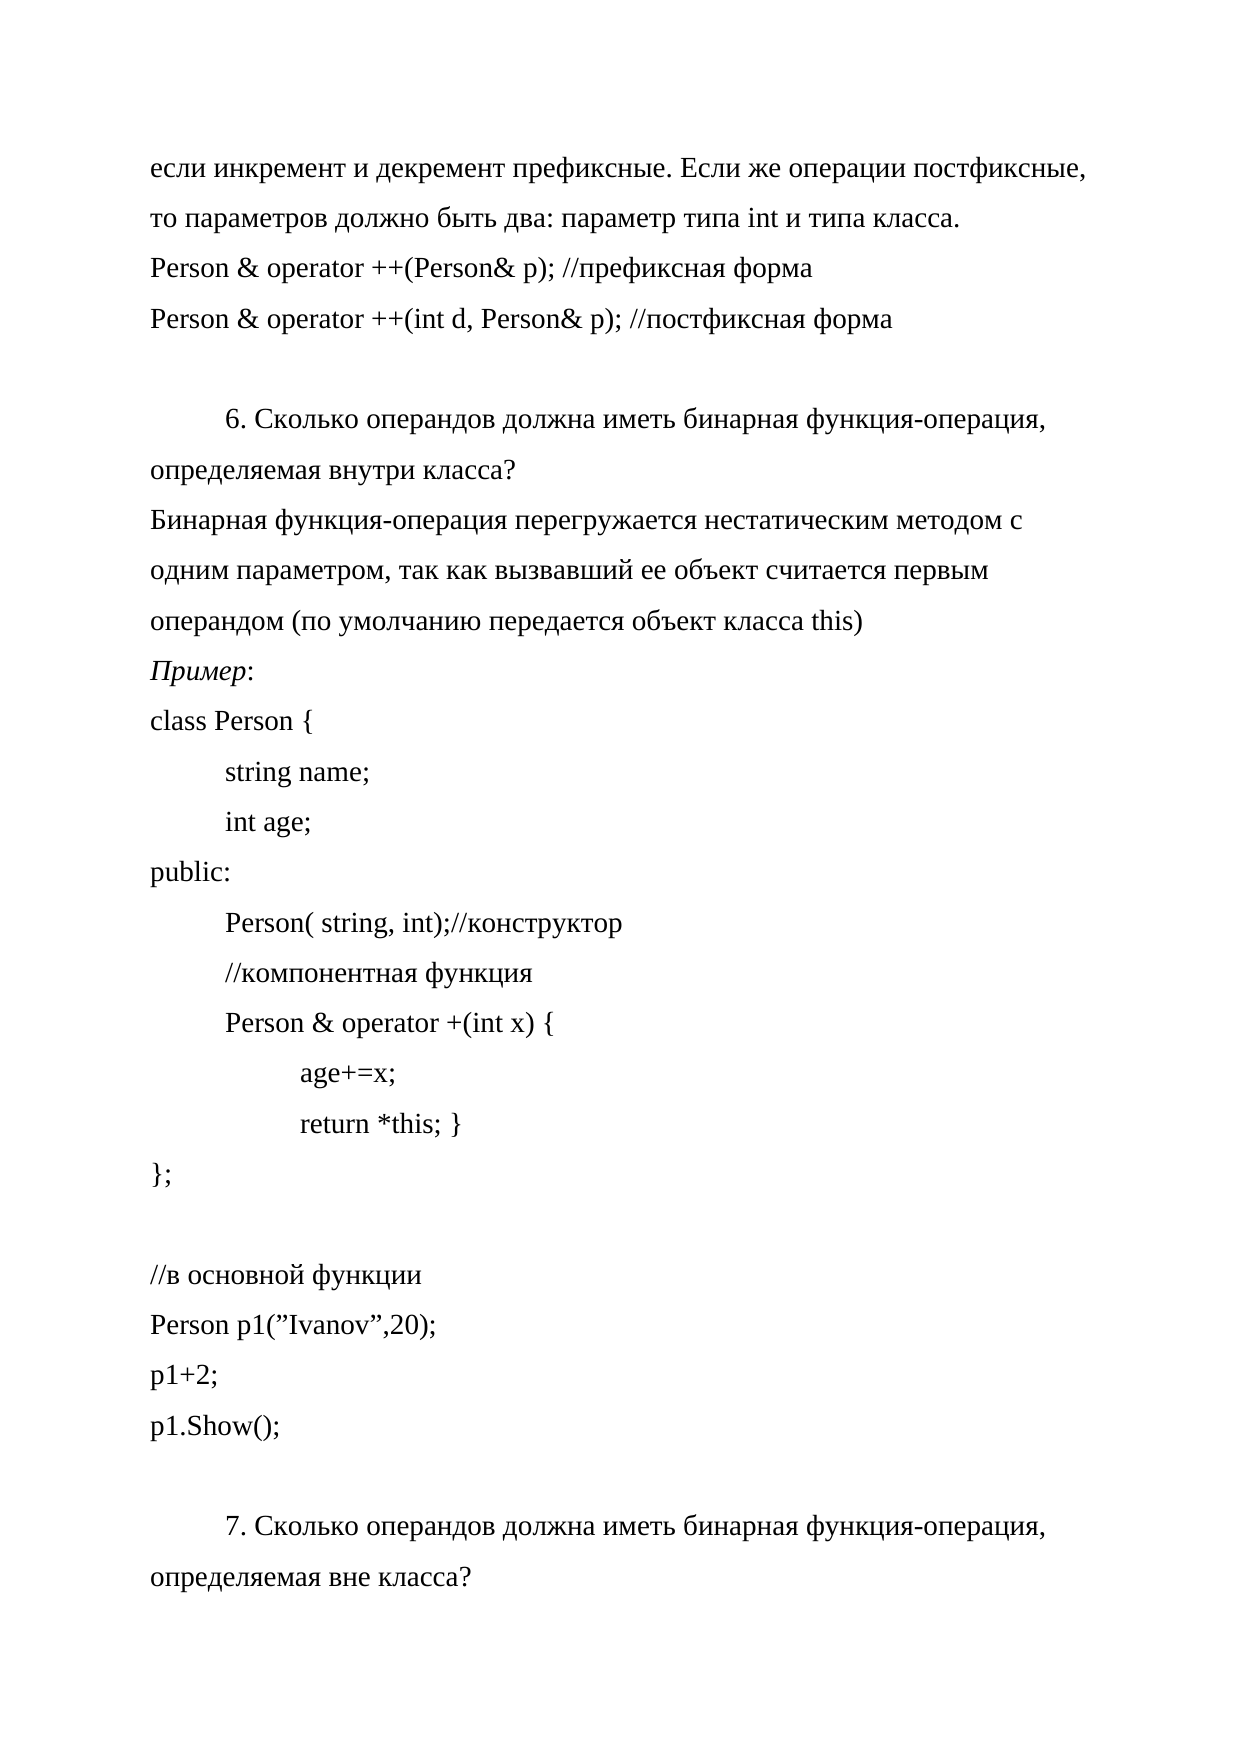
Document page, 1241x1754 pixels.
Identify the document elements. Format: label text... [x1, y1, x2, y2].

text public: [150, 854, 1090, 888]
text Person & operator ++(Person& p); //префиксная форма [150, 251, 1090, 284]
text age+=x; [225, 1056, 1090, 1089]
text class Person { [150, 703, 1090, 737]
text Person( string, int);//конструктор [150, 905, 1090, 938]
text Пример: [150, 653, 1090, 687]
text p1+2; [150, 1357, 1090, 1391]
text string name; [225, 754, 1090, 787]
text int age; [150, 804, 1090, 838]
text //компонентная функция [150, 955, 1090, 988]
text 6. Сколько операндов должна иметь бинарная функция-операция, определяемая внутри класса? [150, 402, 1090, 485]
text p1.Show(); [150, 1408, 1090, 1441]
text 7. Сколько операндов должна иметь бинарная функция-операция, определяемая вне класса? [150, 1508, 1090, 1592]
text Person p1(”Ivanov”,20); [150, 1307, 1090, 1341]
text Бинарная функция-операция перегружается нестатическим методом с одним параметром, так как вызвавший ее объект считается первым операндом (по умолчанию передается объект класса this) [150, 502, 1090, 636]
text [150, 150, 1090, 234]
text Person & operator ++(int d, Person& p); //постфиксная форма [150, 301, 1090, 334]
text }; [150, 1156, 1090, 1190]
text //в основной функции [150, 1257, 1090, 1290]
text Person & operator +(int x) { [150, 1005, 1090, 1039]
text return *this; } [225, 1106, 1090, 1139]
